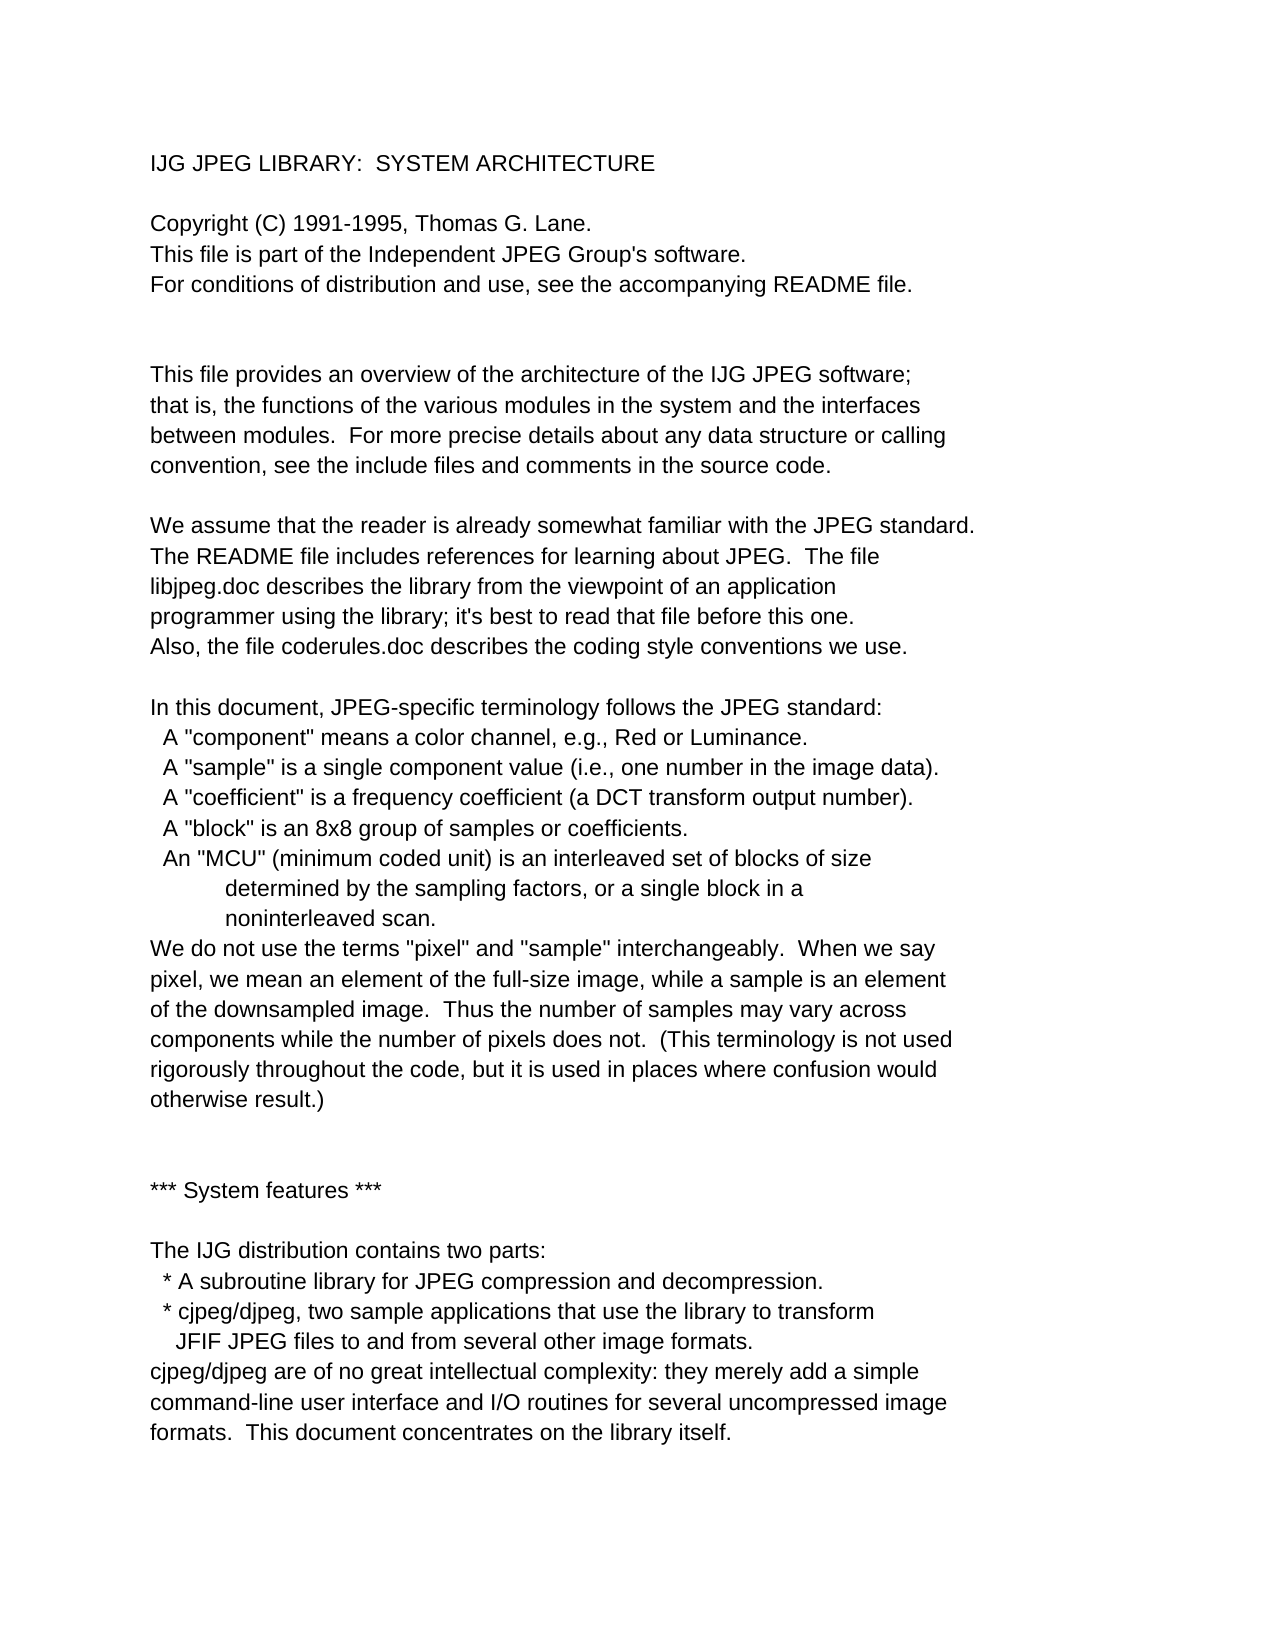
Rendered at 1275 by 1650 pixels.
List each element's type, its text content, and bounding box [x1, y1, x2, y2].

text We assume that the reader is already somewhat familiar with the JPEG standard. [150, 512, 1125, 539]
text For conditions of distribution and use, see the accompanying README file. [150, 271, 1125, 297]
text Copyright (C) 1991-1995, Thomas G. Lane. [150, 210, 1125, 237]
text A "coefficient" is a frequency coefficient (a DCT transform output number). [150, 784, 1125, 811]
text A "block" is an 8x8 group of samples or coefficients. [150, 814, 1125, 841]
text components while the number of pixels does not. (This terminology is not used [150, 1026, 1125, 1052]
text We do not use the terms "pixel" and "sample" interchangeably. When we say [150, 935, 1125, 962]
text * cjpeg/djpeg, two sample applications that use the library to transform [150, 1298, 1125, 1324]
text noninterleaved scan. [150, 905, 1125, 932]
text determined by the sampling factors, or a single block in a [150, 875, 1125, 901]
text otherwise result.) [150, 1086, 1125, 1113]
text This file is part of the Independent JPEG Group's software. [150, 241, 1125, 267]
text A "component" means a color channel, e.g., Red or Luminance. [150, 724, 1125, 750]
text command-line user interface and I/O routines for several uncompressed image [150, 1388, 1125, 1415]
text A "sample" is a single component value (i.e., one number in the image data). [150, 754, 1125, 781]
text In this document, JPEG-specific terminology follows the JPEG standard: [150, 694, 1125, 720]
text programmer using the library; it's best to read that file before this one. [150, 603, 1125, 629]
text between modules. For more precise details about any data structure or calling [150, 422, 1125, 448]
text IJG JPEG LIBRARY: SYSTEM ARCHITECTURE [150, 150, 1125, 176]
text libjpeg.doc describes the library from the viewpoint of an application [150, 573, 1125, 599]
text Also, the file coderules.doc describes the coding style conventions we use. [150, 633, 1125, 660]
text This file provides an overview of the architecture of the IJG JPEG software; [150, 361, 1125, 388]
text *** System features *** [150, 1177, 1125, 1203]
text The IJG distribution contains two parts: [150, 1237, 1125, 1264]
text An "MCU" (minimum coded unit) is an interleaved set of blocks of size [150, 845, 1125, 871]
text that is, the functions of the various modules in the system and the interfaces [150, 392, 1125, 418]
text formats. This document concentrates on the library itself. [150, 1419, 1125, 1445]
text of the downsampled image. Thus the number of samples may vary across [150, 996, 1125, 1022]
text * A subroutine library for JPEG compression and decompression. [150, 1268, 1125, 1294]
text JFIF JPEG files to and from several other image formats. [150, 1328, 1125, 1354]
text rigorously throughout the code, but it is used in places where confusion would [150, 1056, 1125, 1083]
text The README file includes references for learning about JPEG. The file [150, 543, 1125, 569]
text pixel, we mean an element of the full-size image, while a sample is an element [150, 966, 1125, 992]
text cjpeg/djpeg are of no great intellectual complexity: they merely add a simple [150, 1358, 1125, 1385]
text convention, see the include files and comments in the source code. [150, 452, 1125, 478]
